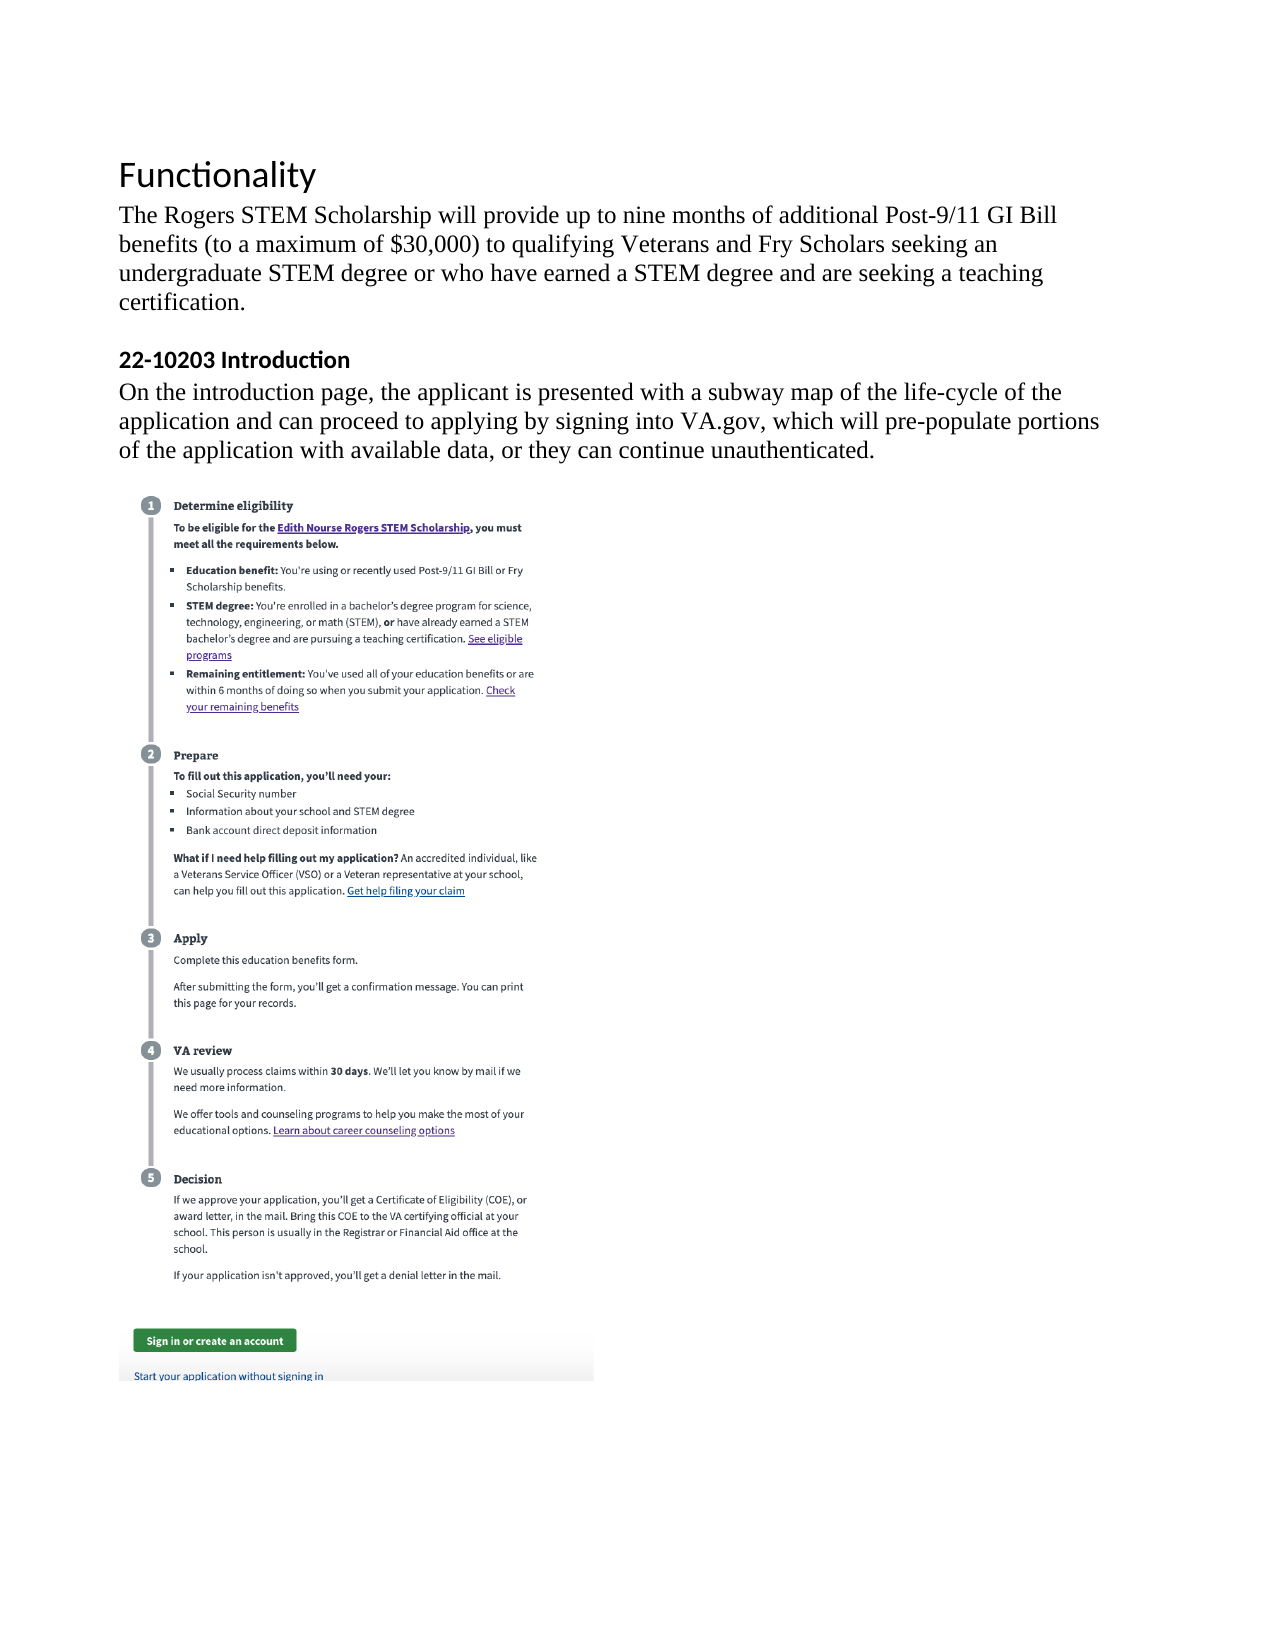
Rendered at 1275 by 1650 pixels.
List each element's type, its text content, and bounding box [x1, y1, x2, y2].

subtitle 22-10203 Introduction [119, 344, 1103, 374]
picture [118, 492, 594, 1381]
subtitle Functionality [119, 151, 1103, 197]
text On the introduction page, the applicant is presented with a subway map of the life-cycle of the application and can proceed to applying by signing into VA.gov, which will pre-populate portions of the application with available data, or they can continue unauthenticated. [119, 377, 1103, 463]
text The Rogers STEM Scholarship will provide up to nine months of additional Post-9/11 GI Bill benefits (to a maximum of $30,000) to qualifying Veterans and Fry Scholars seeking an undergraduate STEM degree or who have earned a STEM degree and are seeking a teaching certification. [246, 200, 1103, 315]
